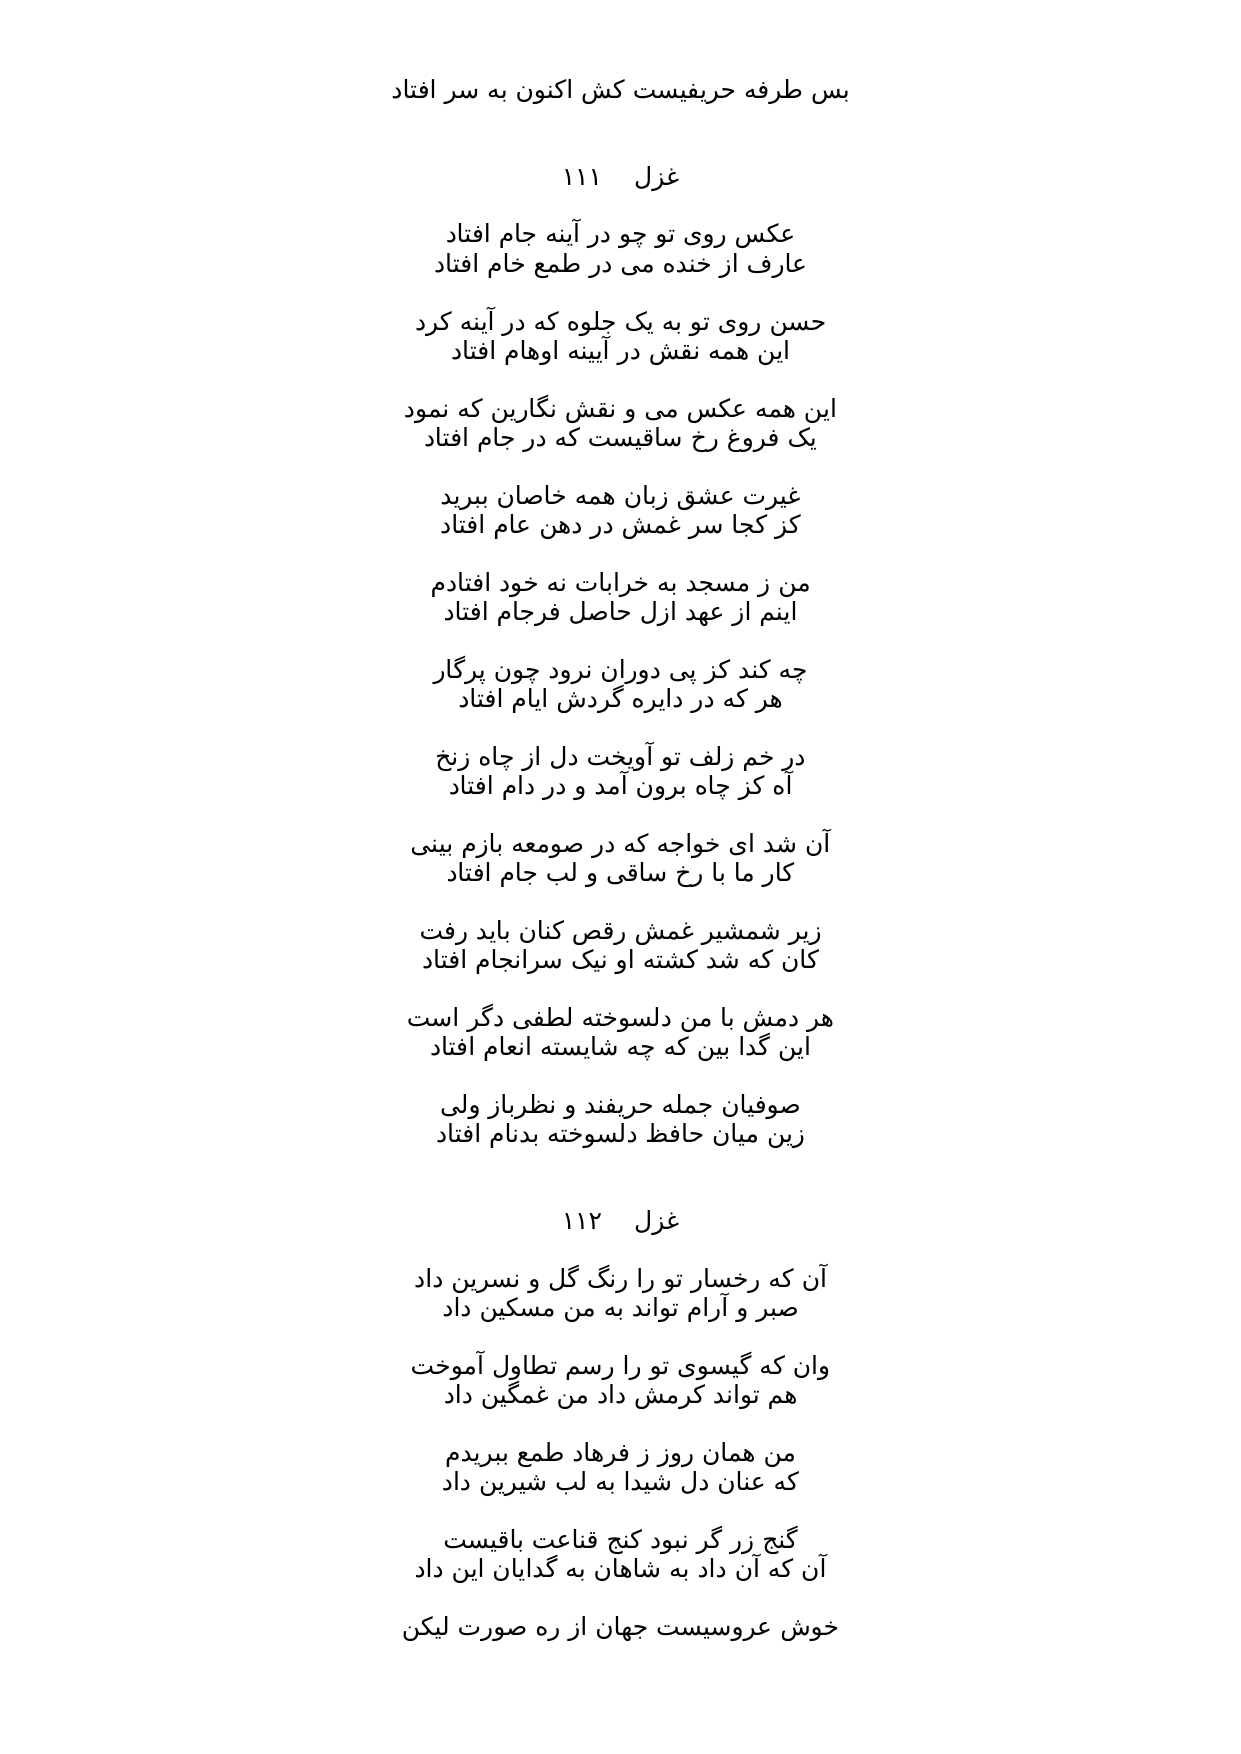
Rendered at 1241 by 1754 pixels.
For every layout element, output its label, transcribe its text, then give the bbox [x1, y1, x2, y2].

text کان که شد کشته او نيک سرانجام افتاد [187, 945, 1053, 974]
text غزل ۱۱۲ [187, 1206, 1053, 1235]
text اين همه نقش در آيينه اوهام افتاد [187, 336, 1053, 365]
text اين همه عکس می و نقش نگارين که نمود [187, 394, 1053, 423]
text آن شد ای خواجه که در صومعه بازم بينی [187, 829, 1053, 858]
text بس طرفه حريفيست کش اکنون به سر افتاد [187, 75, 1053, 104]
text زين ميان حافظ دلسوخته بدنام افتاد [187, 1119, 1053, 1149]
text هر دمش با من دلسوخته لطفی دگر است [187, 1003, 1053, 1032]
text يک فروغ رخ ساقيست که در جام افتاد [187, 423, 1053, 452]
text کار ما با رخ ساقی و لب جام افتاد [187, 858, 1053, 887]
text در خم زلف تو آويخت دل از چاه زنخ [187, 742, 1053, 771]
text زير شمشير غمش رقص کنان بايد رفت [187, 916, 1053, 945]
text حسن روی تو به يک جلوه که در آينه کرد [187, 307, 1053, 336]
text هر که در دايره گردش ايام افتاد [187, 684, 1053, 713]
text اين گدا بين که چه شايسته انعام افتاد [187, 1032, 1053, 1062]
text آن که آن داد به شاهان به گدايان اين داد [187, 1554, 1053, 1584]
text صبر و آرام تواند به من مسکين داد [187, 1293, 1053, 1322]
text آه کز چاه برون آمد و در دام افتاد [187, 771, 1053, 800]
text من ز مسجد به خرابات نه خود افتادم [187, 568, 1053, 597]
text صوفيان جمله حريفند و نظرباز ولی [187, 1090, 1053, 1119]
text خوش عروسيست جهان از ره صورت ليکن [187, 1612, 1053, 1642]
text هم تواند کرمش داد من غمگين داد [187, 1380, 1053, 1409]
text وان که گيسوی تو را رسم تطاول آموخت [187, 1351, 1053, 1380]
text غيرت عشق زبان همه خاصان ببريد [187, 481, 1053, 510]
text اينم از عهد ازل حاصل فرجام افتاد [187, 597, 1053, 626]
text گنج زر گر نبود کنج قناعت باقيست [187, 1525, 1053, 1554]
text عکس روی تو چو در آينه جام افتاد [187, 219, 1053, 249]
text کز کجا سر غمش در دهن عام افتاد [187, 510, 1053, 539]
text که عنان دل شيدا به لب شيرين داد [187, 1467, 1053, 1497]
text عارف از خنده می در طمع خام افتاد [187, 249, 1053, 278]
text آن که رخسار تو را رنگ گل و نسرين داد [187, 1264, 1053, 1293]
text چه کند کز پی دوران نرود چون پرگار [187, 655, 1053, 684]
text غزل ۱۱۱ [187, 162, 1053, 191]
text من همان روز ز فرهاد طمع ببريدم [187, 1438, 1053, 1467]
